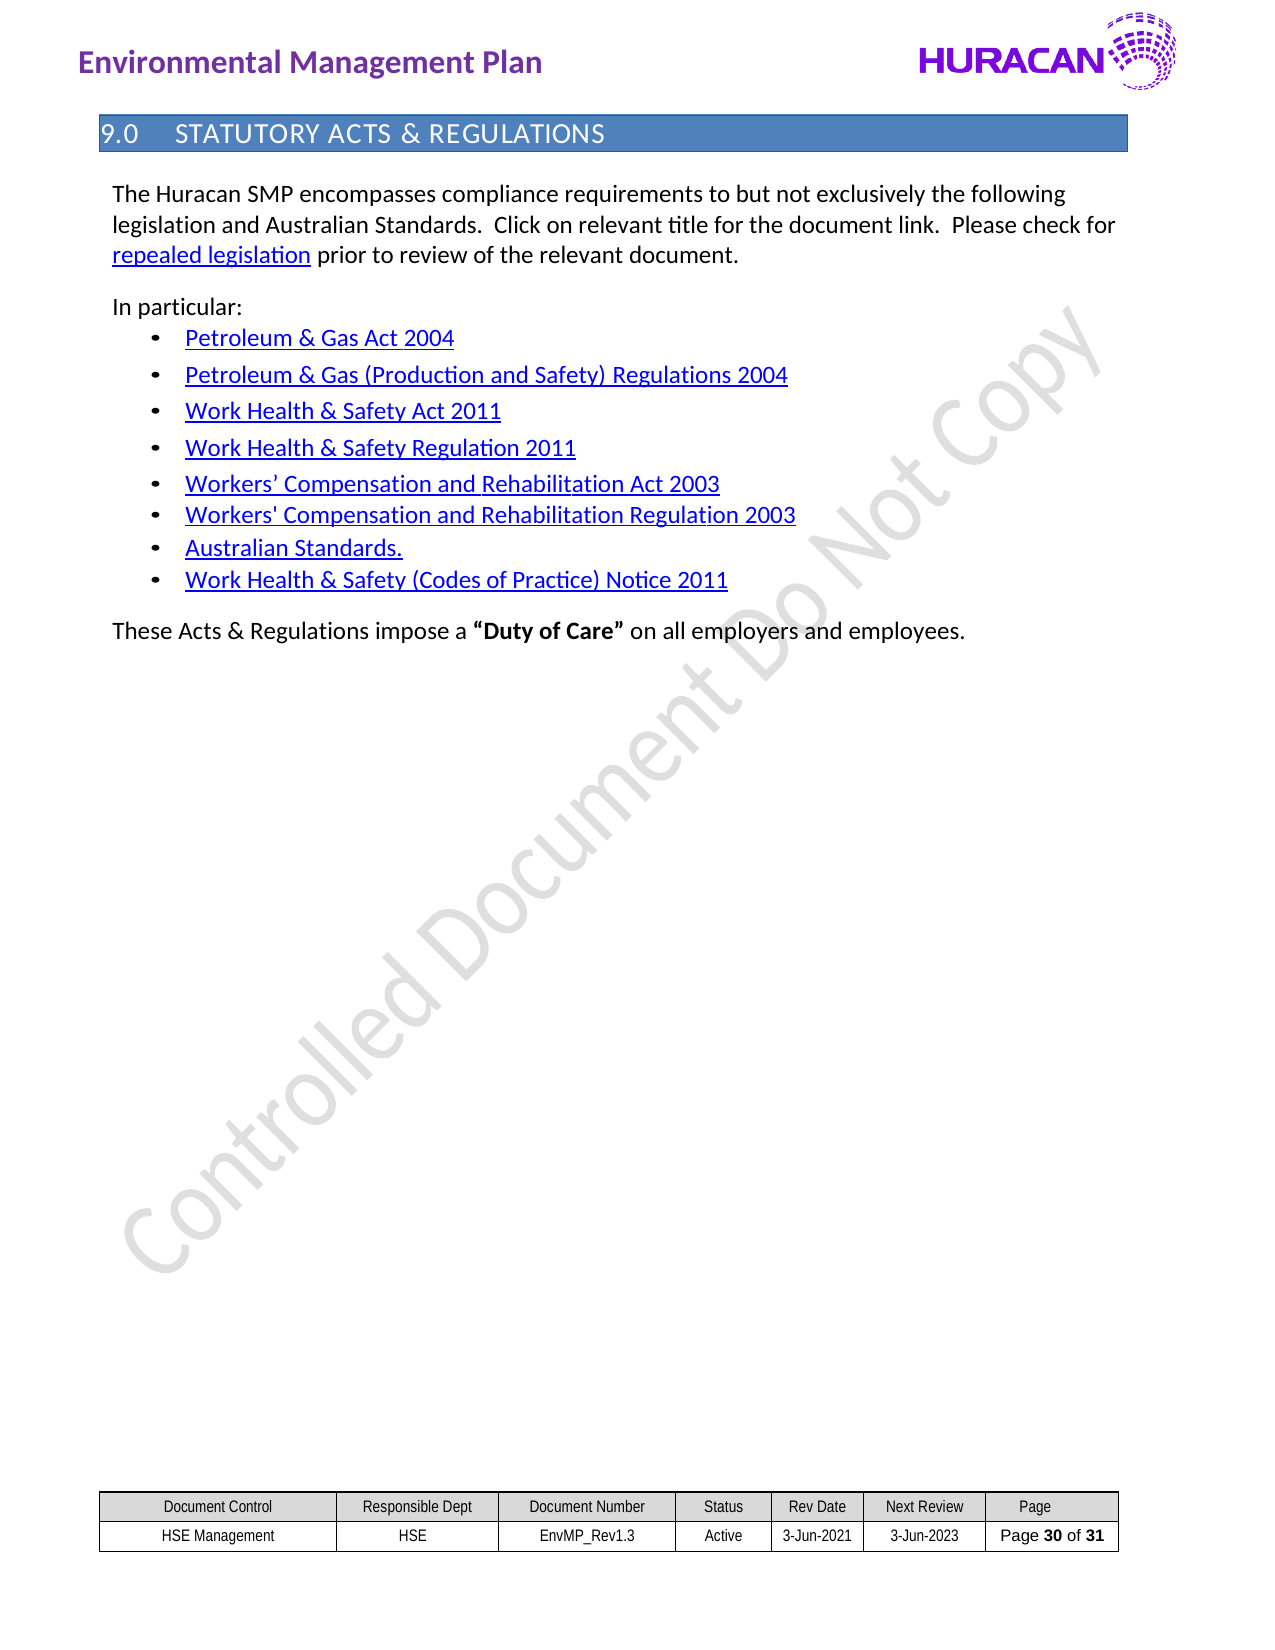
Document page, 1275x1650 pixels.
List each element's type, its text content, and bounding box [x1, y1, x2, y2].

text • Petroleum & Gas Act 2004 [149, 322, 1127, 353]
text In particular: [112, 291, 1127, 321]
text • Work Health & Safety Act 2011 [149, 395, 1127, 426]
text • Australian Standards. [149, 532, 1127, 563]
text • Petroleum & Gas (Production and Safety) Regulations 2004 [149, 359, 1127, 389]
text The Huracan SMP encompasses compliance requirements to but not exclusively the following legislation and Australian Standards. Click on relevant title for the document link. Please check for repealed legislation prior to review of the relevant document. [112, 178, 1127, 270]
text • Workers’ Compensation and Rehabilitation Act 2003 [149, 468, 1127, 499]
text • Work Health & Safety Regulation 2011 [149, 432, 1127, 462]
subtitle 9.0 Statutory Acts & Regulations [100, 116, 1127, 151]
picture [919, 12, 1177, 90]
text • Work Health & Safety (Codes of Practice) Notice 2011 [149, 564, 1127, 594]
text • Workers' Compensation and Rehabilitation Regulation 2003 [149, 499, 1127, 529]
text These Acts & Regulations impose a “Duty of Care” on all employers and employees. [112, 615, 1127, 646]
